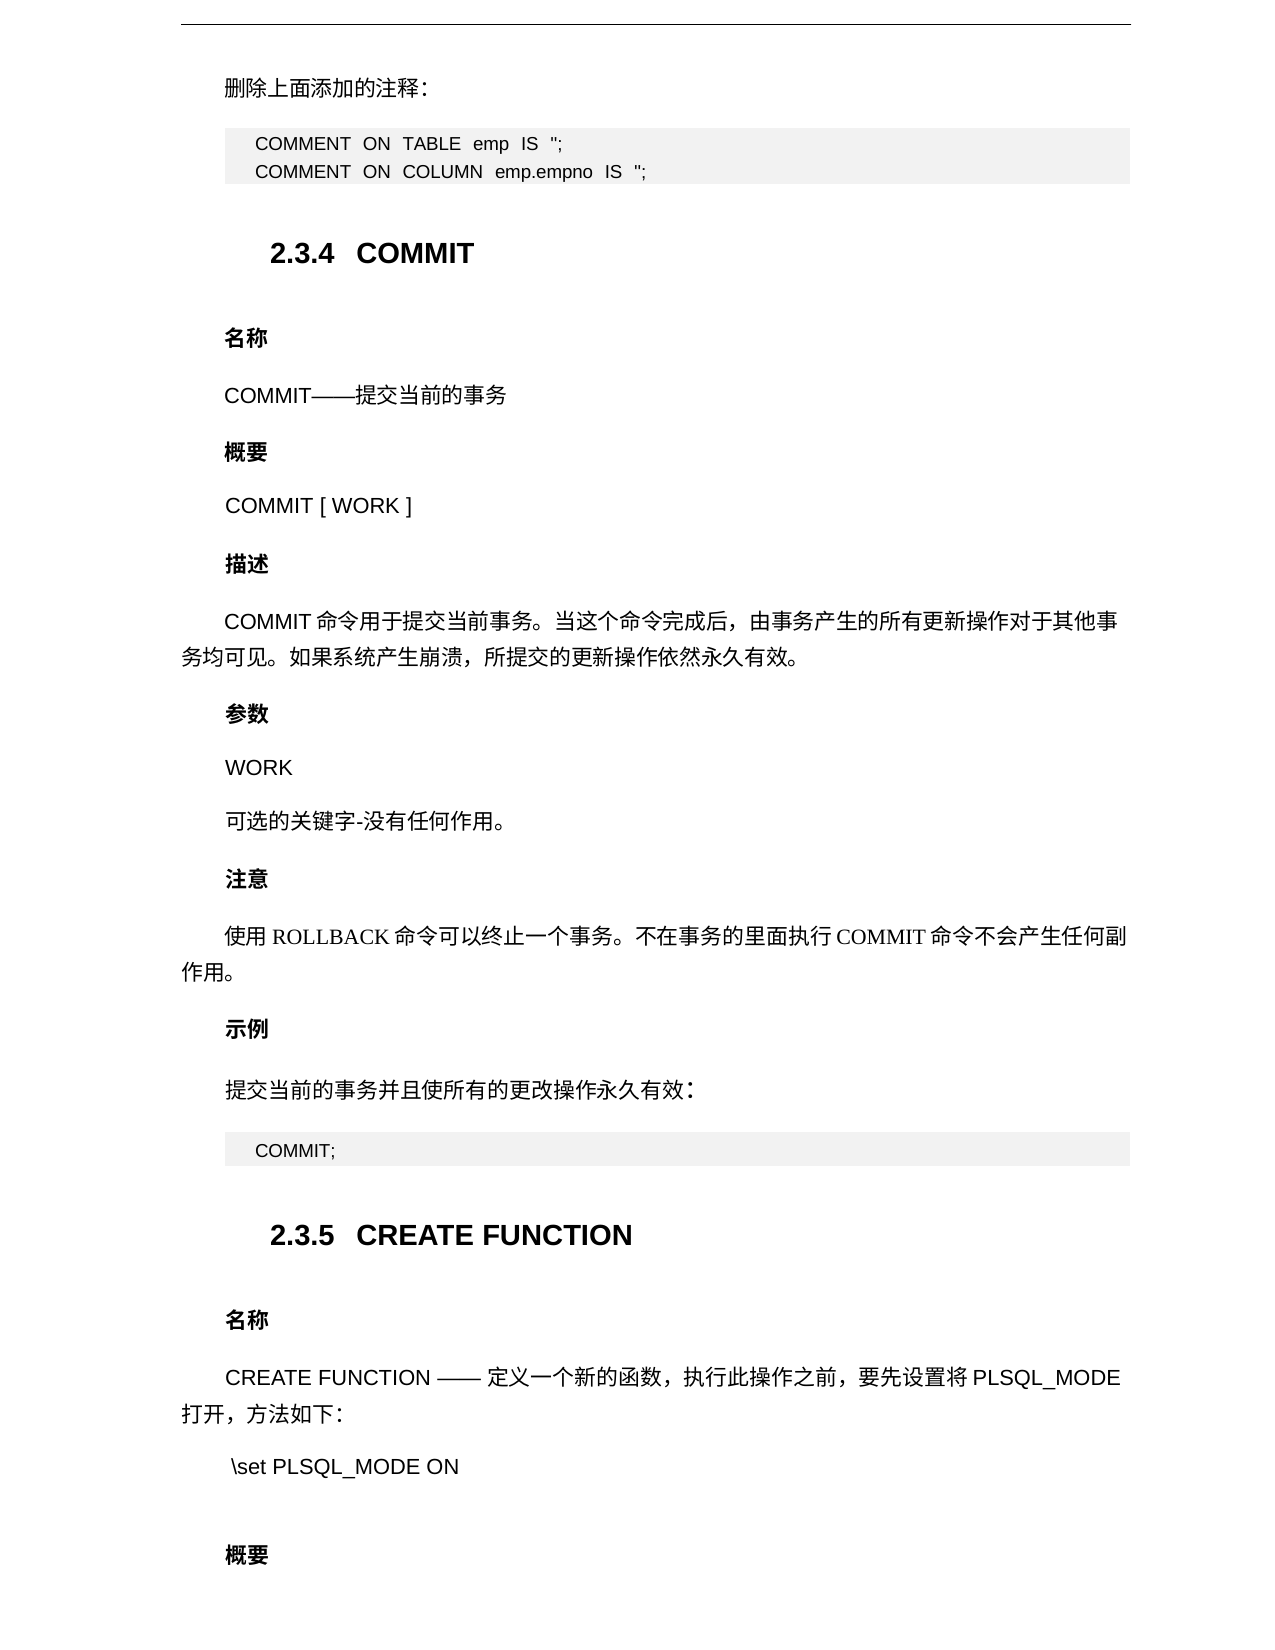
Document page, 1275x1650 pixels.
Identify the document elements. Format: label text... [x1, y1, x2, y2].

text 描述 [181, 547, 1131, 578]
text \set PLSQL_MODE ON [181, 1454, 1131, 1479]
text WORK [181, 754, 1131, 780]
text 示例 [181, 1012, 1131, 1044]
text 名称 [181, 1303, 1131, 1335]
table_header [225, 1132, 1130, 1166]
text 使用ROLLBACK命令可以终止一个事务。不在事务的里面执行COMMIT命令不会产生任何副作用。 [181, 919, 1131, 987]
text 删除上面添加的注释： [181, 71, 1131, 102]
text COMMIT [ WORK ] [181, 492, 1131, 518]
text COMMIT命令用于提交当前事务。当这个命令完成后，由事务产生的所有更新操作对于其他事务均可见。如果系统产生崩溃，所提交的更新操作依然永久有效。 [181, 604, 1131, 672]
subtitle CREATE FUNCTION [270, 1218, 1131, 1251]
text 参数 [181, 697, 1131, 729]
text 提交当前的事务并且使所有的更改操作永久有效： [181, 1069, 1131, 1106]
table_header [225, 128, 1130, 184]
text 注意 [181, 862, 1131, 893]
text CREATE FUNCTION —— 定义一个新的函数，执行此操作之前，要先设置将PLSQL_MODE打开，方法如下： [181, 1360, 1131, 1428]
text 名称 [181, 321, 1131, 353]
text 可选的关键字-没有任何作用。 [181, 804, 1131, 836]
text 概要 [181, 435, 1131, 467]
subtitle COMMIT [270, 236, 1131, 269]
text 概要 [181, 1538, 1131, 1569]
text COMMIT——提交当前的事务 [181, 378, 1131, 410]
